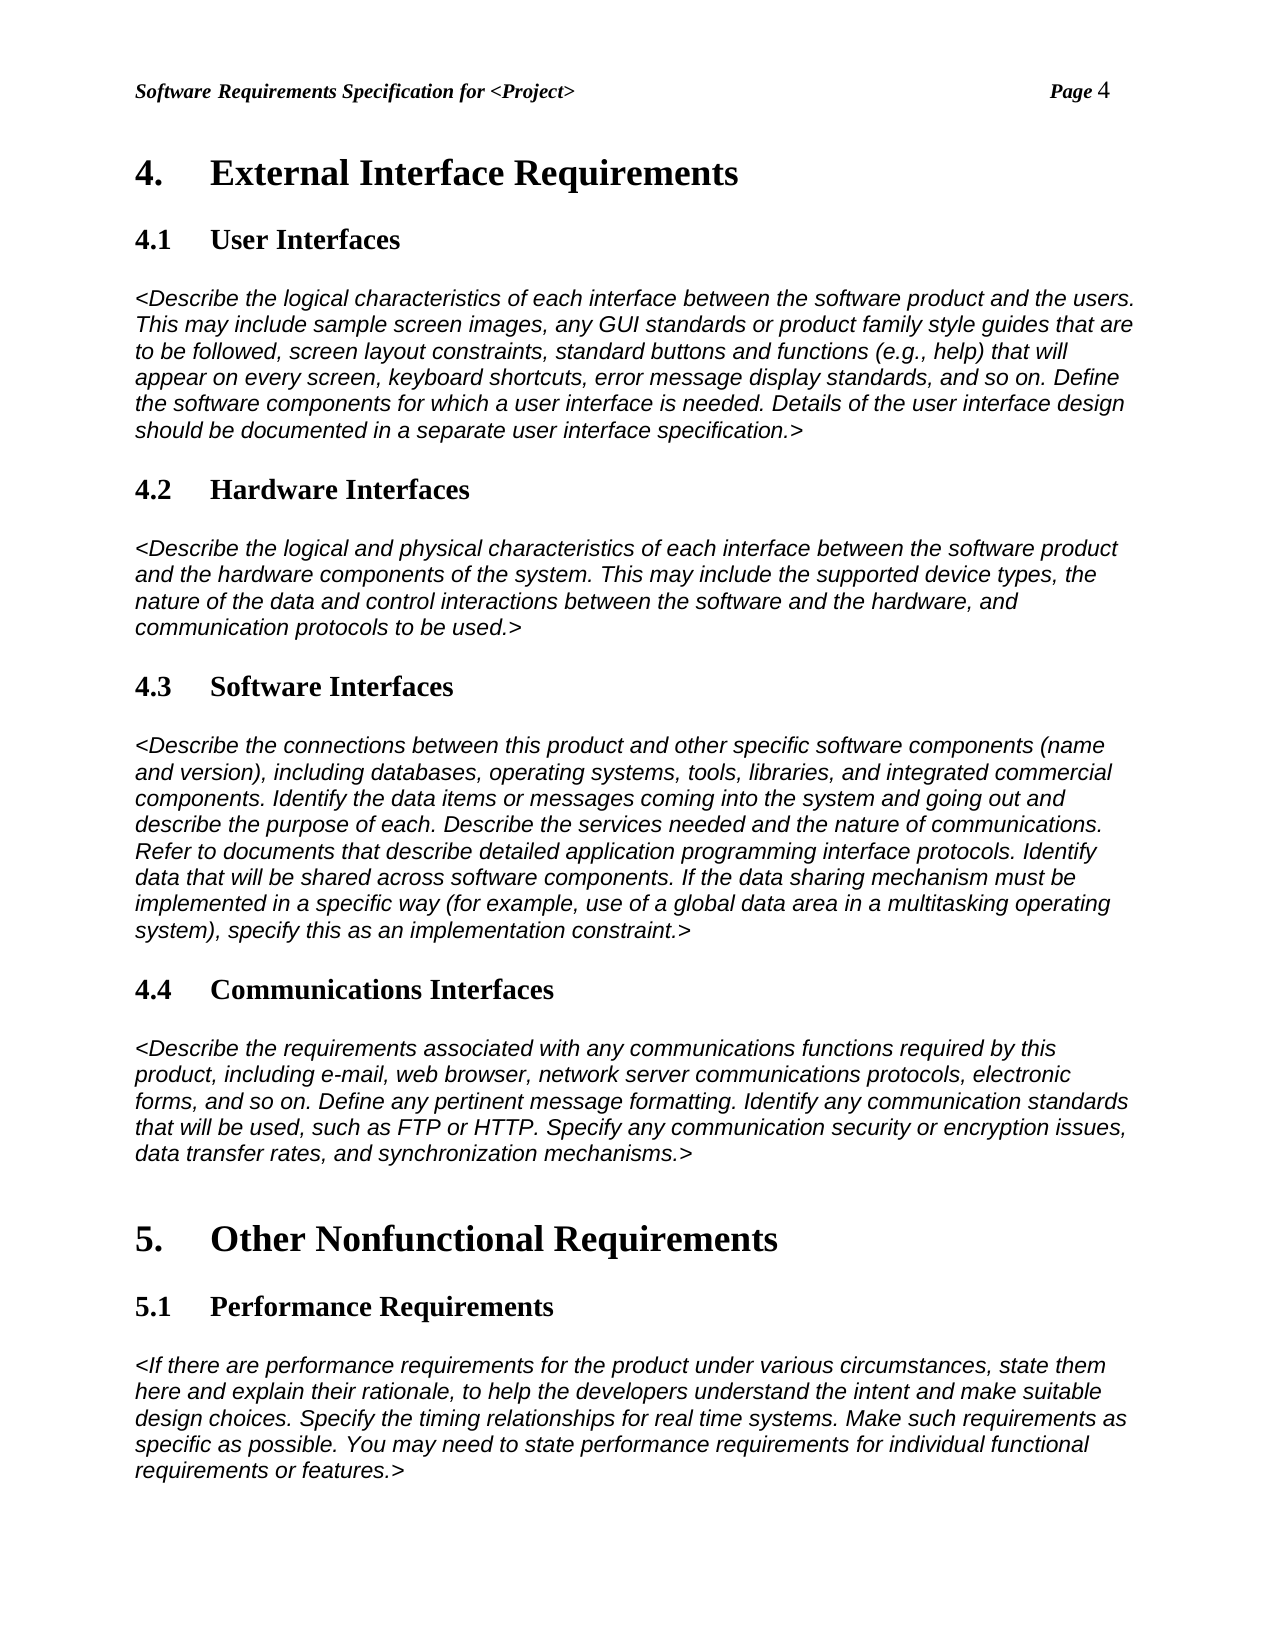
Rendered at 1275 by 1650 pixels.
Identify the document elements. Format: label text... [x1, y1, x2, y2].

subtitle External Interface Requirements [135, 150, 1140, 193]
text <Describe the logical characteristics of each interface between the software product and the users. This may include sample screen images, any GUI standards or product family style guides that are to be followed, screen layout constraints, standard buttons and functions (e.g., help) that will appear on every screen, keyboard shortcuts, error message display standards, and so on. Define the software components for which a user interface is needed. Details of the user interface design should be documented in a separate user interface specification.> [135, 285, 1140, 443]
subtitle Performance Requirements [135, 1289, 1140, 1323]
subtitle Communications Interfaces [135, 972, 1140, 1006]
subtitle Software Interfaces [135, 669, 1140, 703]
text <Describe the connections between this product and other specific software components (name and version), including databases, operating systems, tools, libraries, and integrated commercial components. Identify the data items or messages coming into the system and going out and describe the purpose of each. Describe the services needed and the nature of communications. Refer to documents that describe detailed application programming interface protocols. Identify data that will be shared across software components. If the data sharing mechanism must be implemented in a specific way (for example, use of a global data area in a multitasking operating system), specify this as an implementation constraint.> [135, 732, 1140, 943]
subtitle User Interfaces [135, 222, 1140, 256]
subtitle Other Nonfunctional Requirements [135, 1217, 1140, 1260]
text <Describe the logical and physical characteristics of each interface between the software product and the hardware components of the system. This may include the supported device types, the nature of the data and control interactions between the software and the hardware, and communication protocols to be used.> [135, 535, 1140, 640]
text <Describe the requirements associated with any communications functions required by this product, including e-mail, web browser, network server communications protocols, electronic forms, and so on. Define any pertinent message formatting. Identify any communication standards that will be used, such as FTP or HTTP. Specify any communication security or encryption issues, data transfer rates, and synchronization mechanisms.> [135, 1035, 1140, 1167]
subtitle Hardware Interfaces [135, 472, 1140, 506]
text <If there are performance requirements for the product under various circumstances, state them here and explain their rationale, to help the developers understand the intent and make suitable design choices. Specify the timing relationships for real time systems. Make such requirements as specific as possible. You may need to state performance requirements for individual functional requirements or features.> [135, 1352, 1140, 1483]
